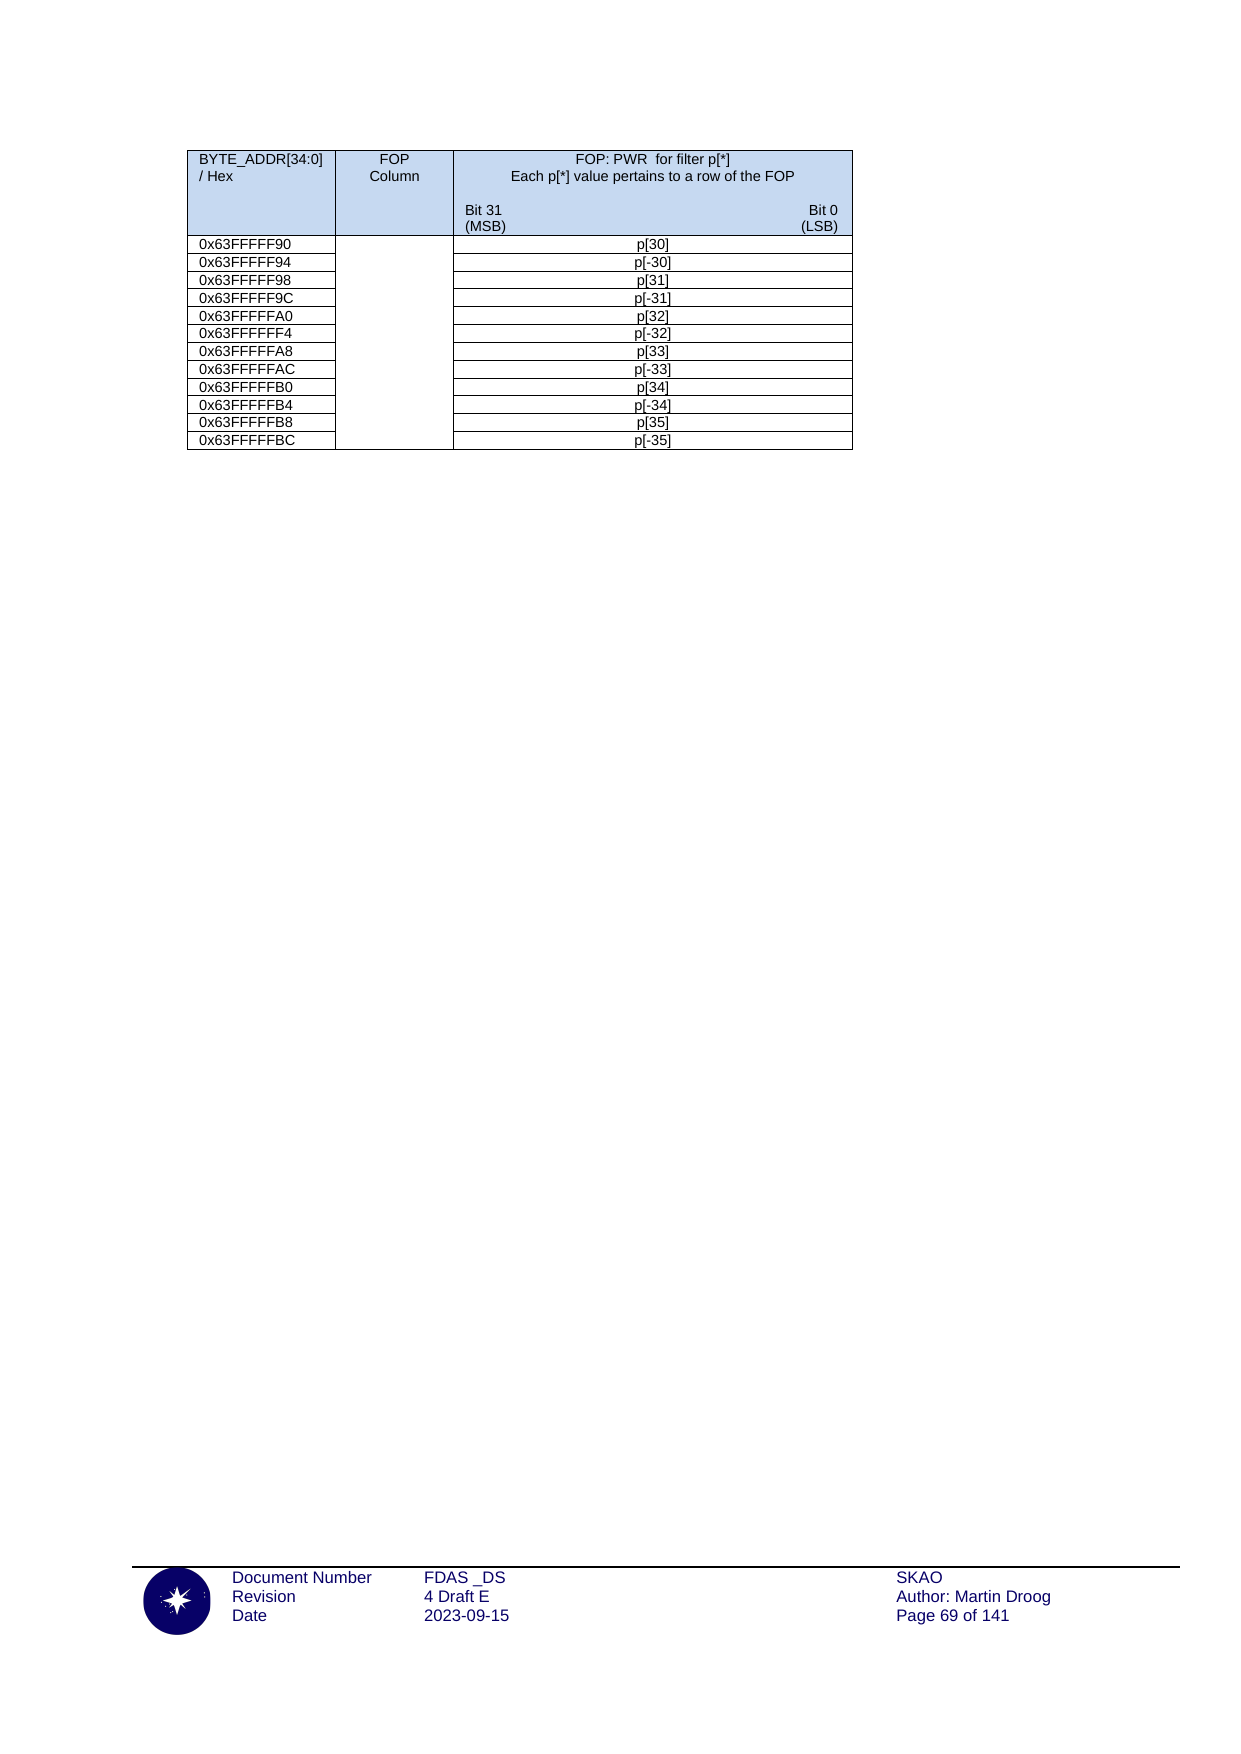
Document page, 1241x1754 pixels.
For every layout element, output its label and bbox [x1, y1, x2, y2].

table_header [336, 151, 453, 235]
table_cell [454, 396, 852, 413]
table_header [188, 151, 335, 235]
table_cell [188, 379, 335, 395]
picture [143, 1567, 211, 1635]
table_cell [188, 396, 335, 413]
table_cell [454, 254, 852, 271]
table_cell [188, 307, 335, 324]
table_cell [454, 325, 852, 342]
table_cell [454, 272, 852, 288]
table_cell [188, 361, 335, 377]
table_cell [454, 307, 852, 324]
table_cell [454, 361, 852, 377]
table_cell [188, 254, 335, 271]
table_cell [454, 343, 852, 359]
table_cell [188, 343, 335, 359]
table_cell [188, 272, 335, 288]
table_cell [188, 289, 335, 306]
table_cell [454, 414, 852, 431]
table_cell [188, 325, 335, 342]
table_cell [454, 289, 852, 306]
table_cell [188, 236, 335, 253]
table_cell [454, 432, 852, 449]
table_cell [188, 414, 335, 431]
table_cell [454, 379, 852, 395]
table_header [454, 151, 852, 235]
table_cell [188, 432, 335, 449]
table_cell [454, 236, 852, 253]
